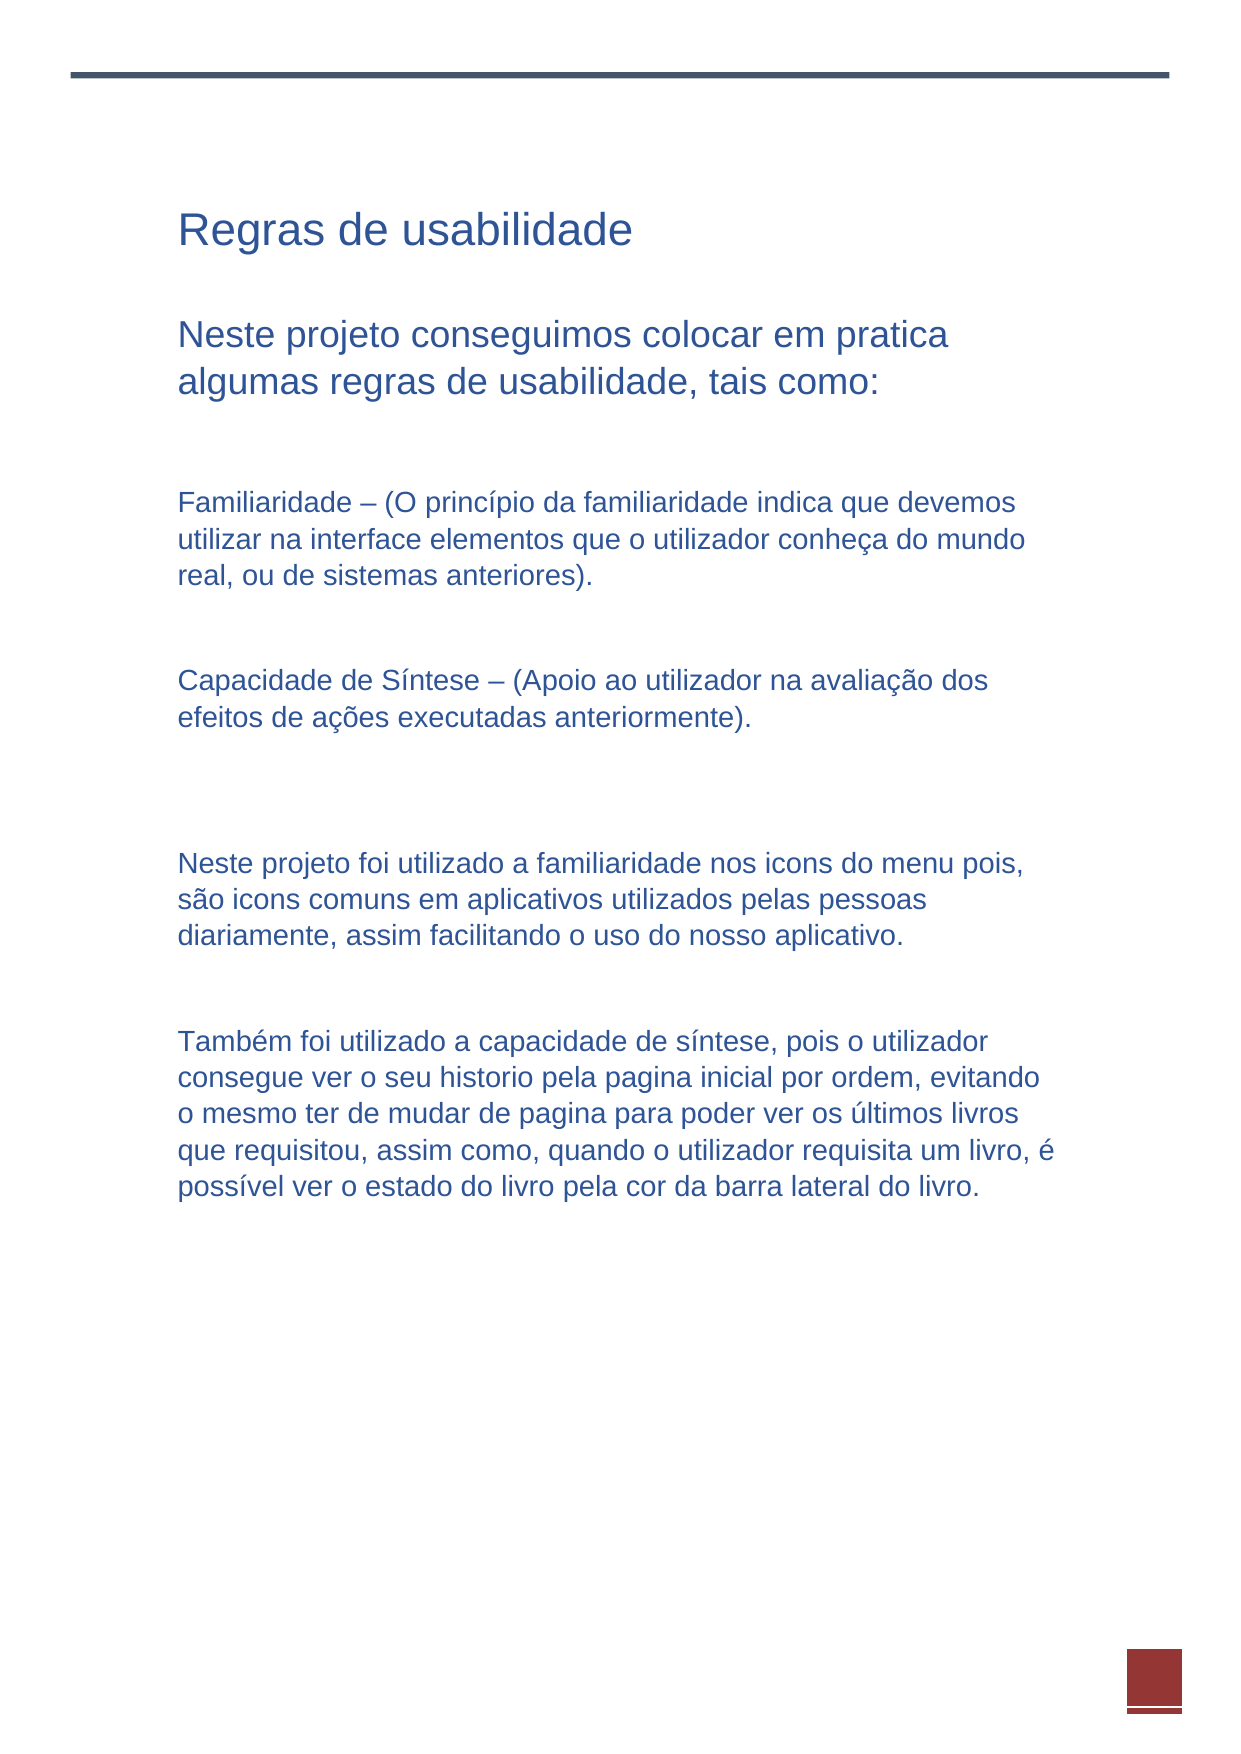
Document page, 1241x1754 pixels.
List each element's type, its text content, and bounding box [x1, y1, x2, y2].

text Também foi utilizado a capacidade de síntese, pois o utilizador consegue ver o seu historio pela pagina inicial por ordem, evitando o mesmo ter de mudar de pagina para poder ver os últimos livros que requisitou, assim como, quando o utilizador requisita um livro, é possível ver o estado do livro pela cor da barra lateral do livro. [177, 1024, 1063, 1202]
text Neste projeto conseguimos colocar em pratica algumas regras de usabilidade, tais como: [177, 312, 1063, 402]
subtitle Regras de usabilidade [177, 203, 1063, 256]
text Capacidade de Síntese – (Apoio ao utilizador na avaliação dos efeitos de ações executadas anteriormente). [177, 663, 1063, 733]
text Familiaridade – (O princípio da familiaridade indica que devemos utilizar na interface elementos que o utilizador conheça do mundo real, ou de sistemas anteriores). [177, 486, 1063, 591]
text Neste projeto foi utilizado a familiaridade nos icons do menu pois, são icons comuns em aplicativos utilizados pelas pessoas diariamente, assim facilitando o uso do nosso aplicativo. [177, 846, 1063, 952]
